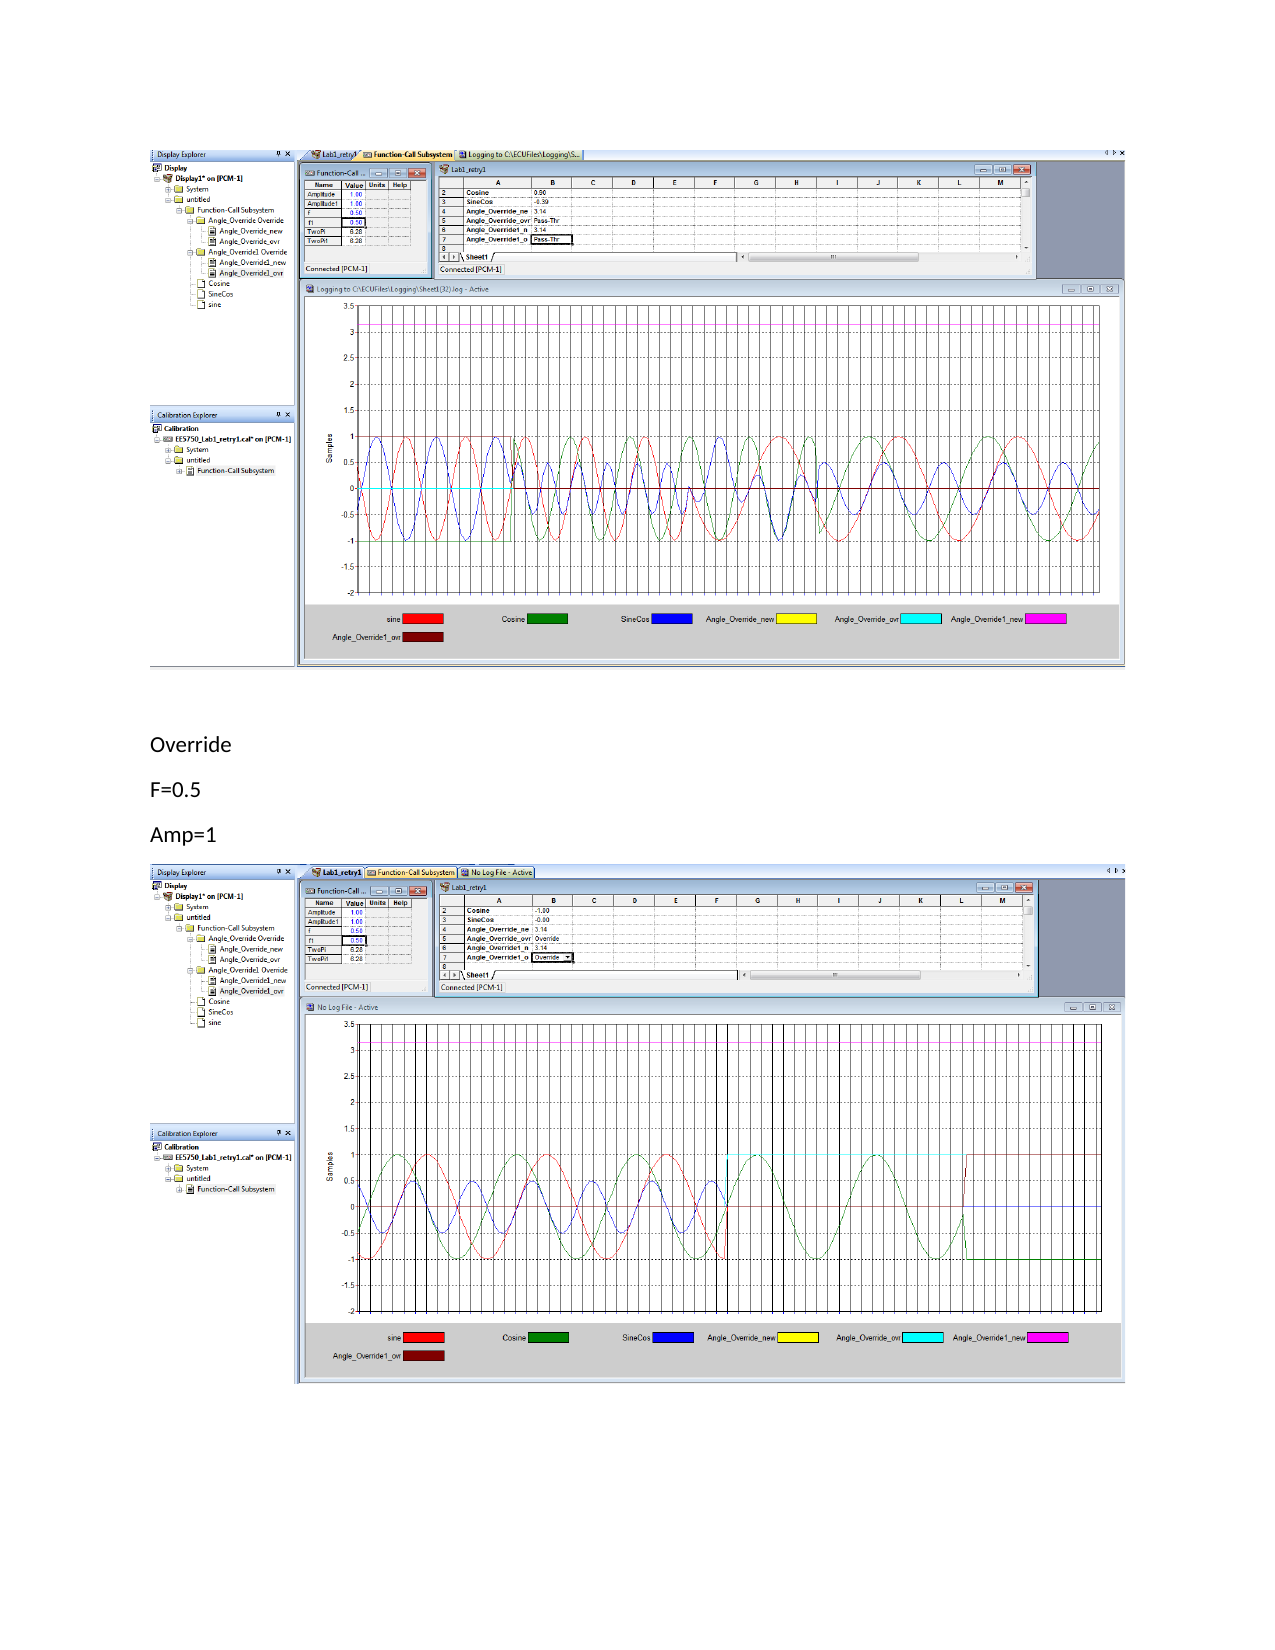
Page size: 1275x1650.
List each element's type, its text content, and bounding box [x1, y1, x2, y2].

picture [150, 150, 1125, 670]
text F=0.5 [150, 775, 1125, 803]
text Override [150, 731, 1125, 758]
text Amp=1 [150, 820, 1125, 848]
picture [150, 864, 1125, 1384]
